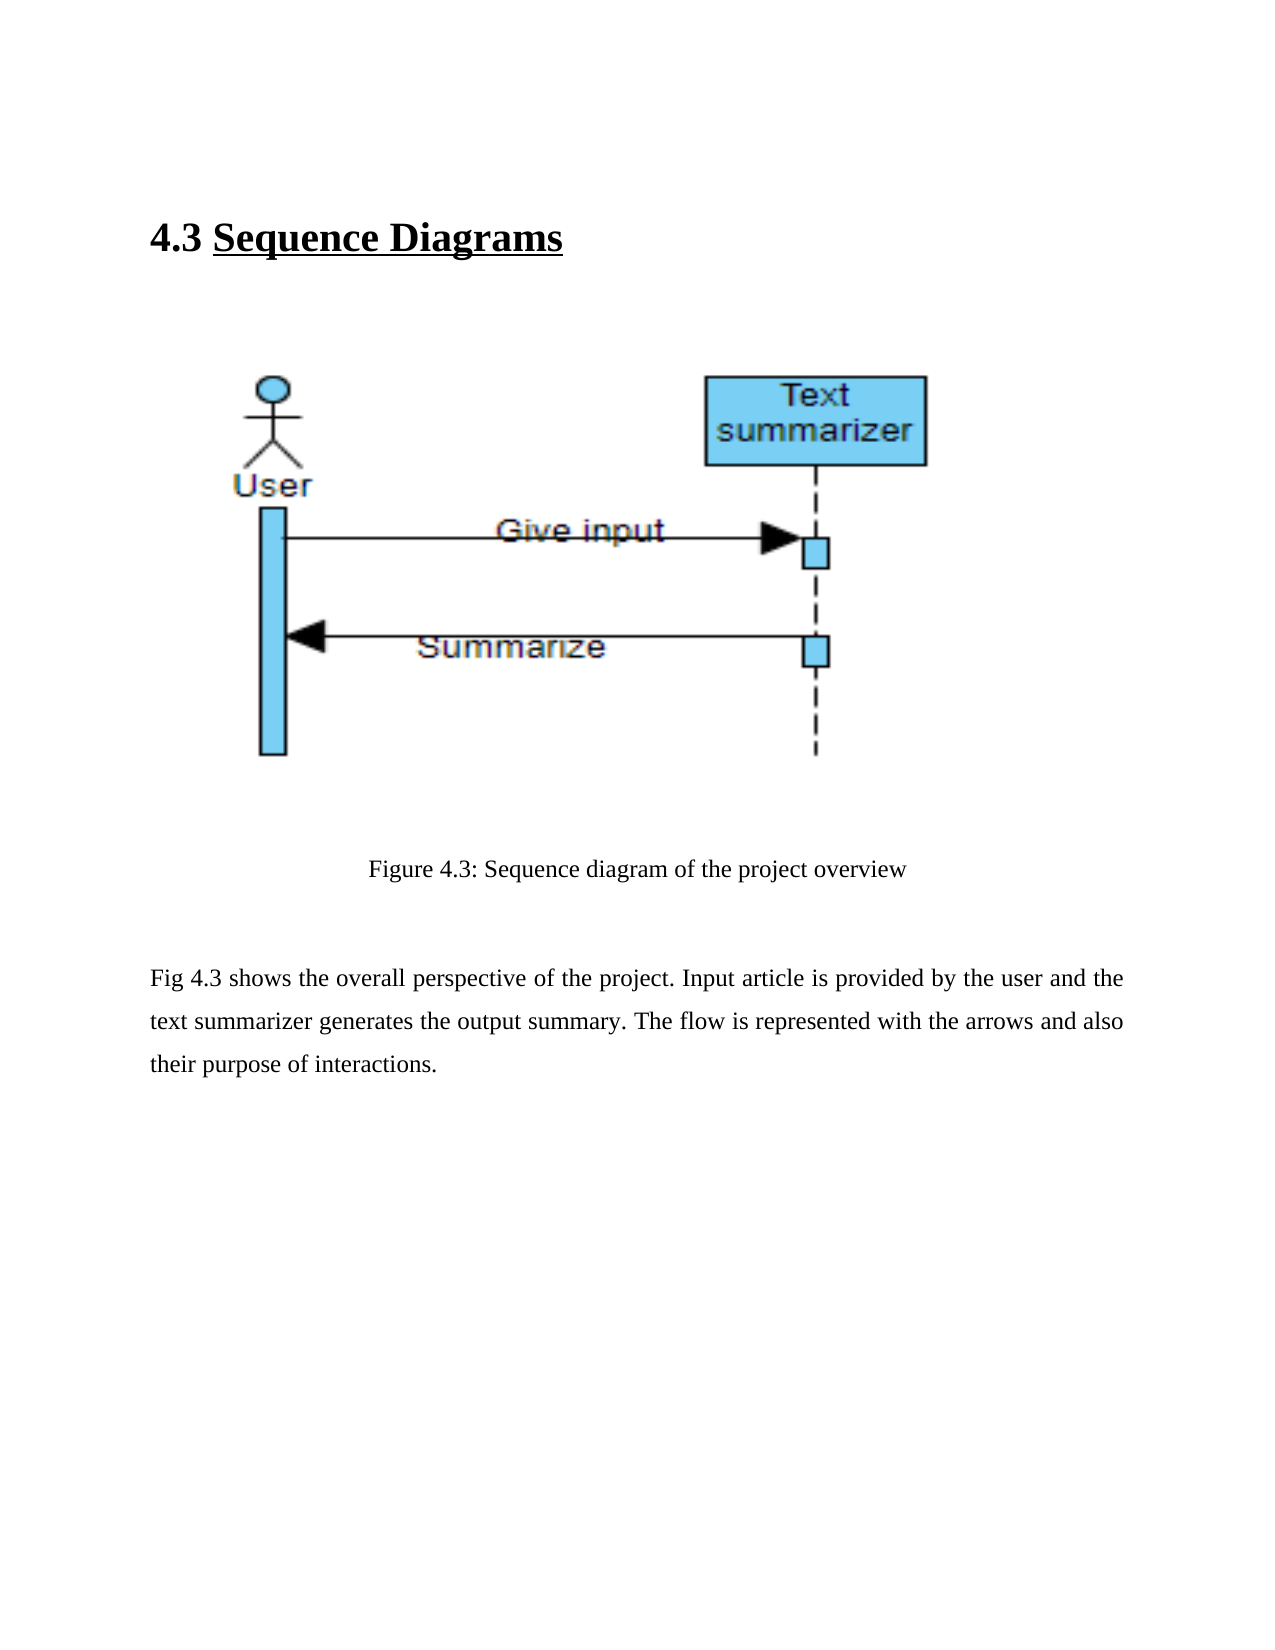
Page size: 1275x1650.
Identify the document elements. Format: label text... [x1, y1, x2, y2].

text Figure 4.3: Sequence diagram of the project overview [150, 854, 1125, 883]
text Fig 4.3 shows the overall perspective of the project. Input article is provided by the user and the text summarizer generates the output summary. The flow is represented with the arrows and also their purpose of interactions. [150, 963, 1125, 1078]
subtitle 4.3 Sequence Diagrams [150, 212, 1125, 260]
picture [150, 284, 1008, 801]
